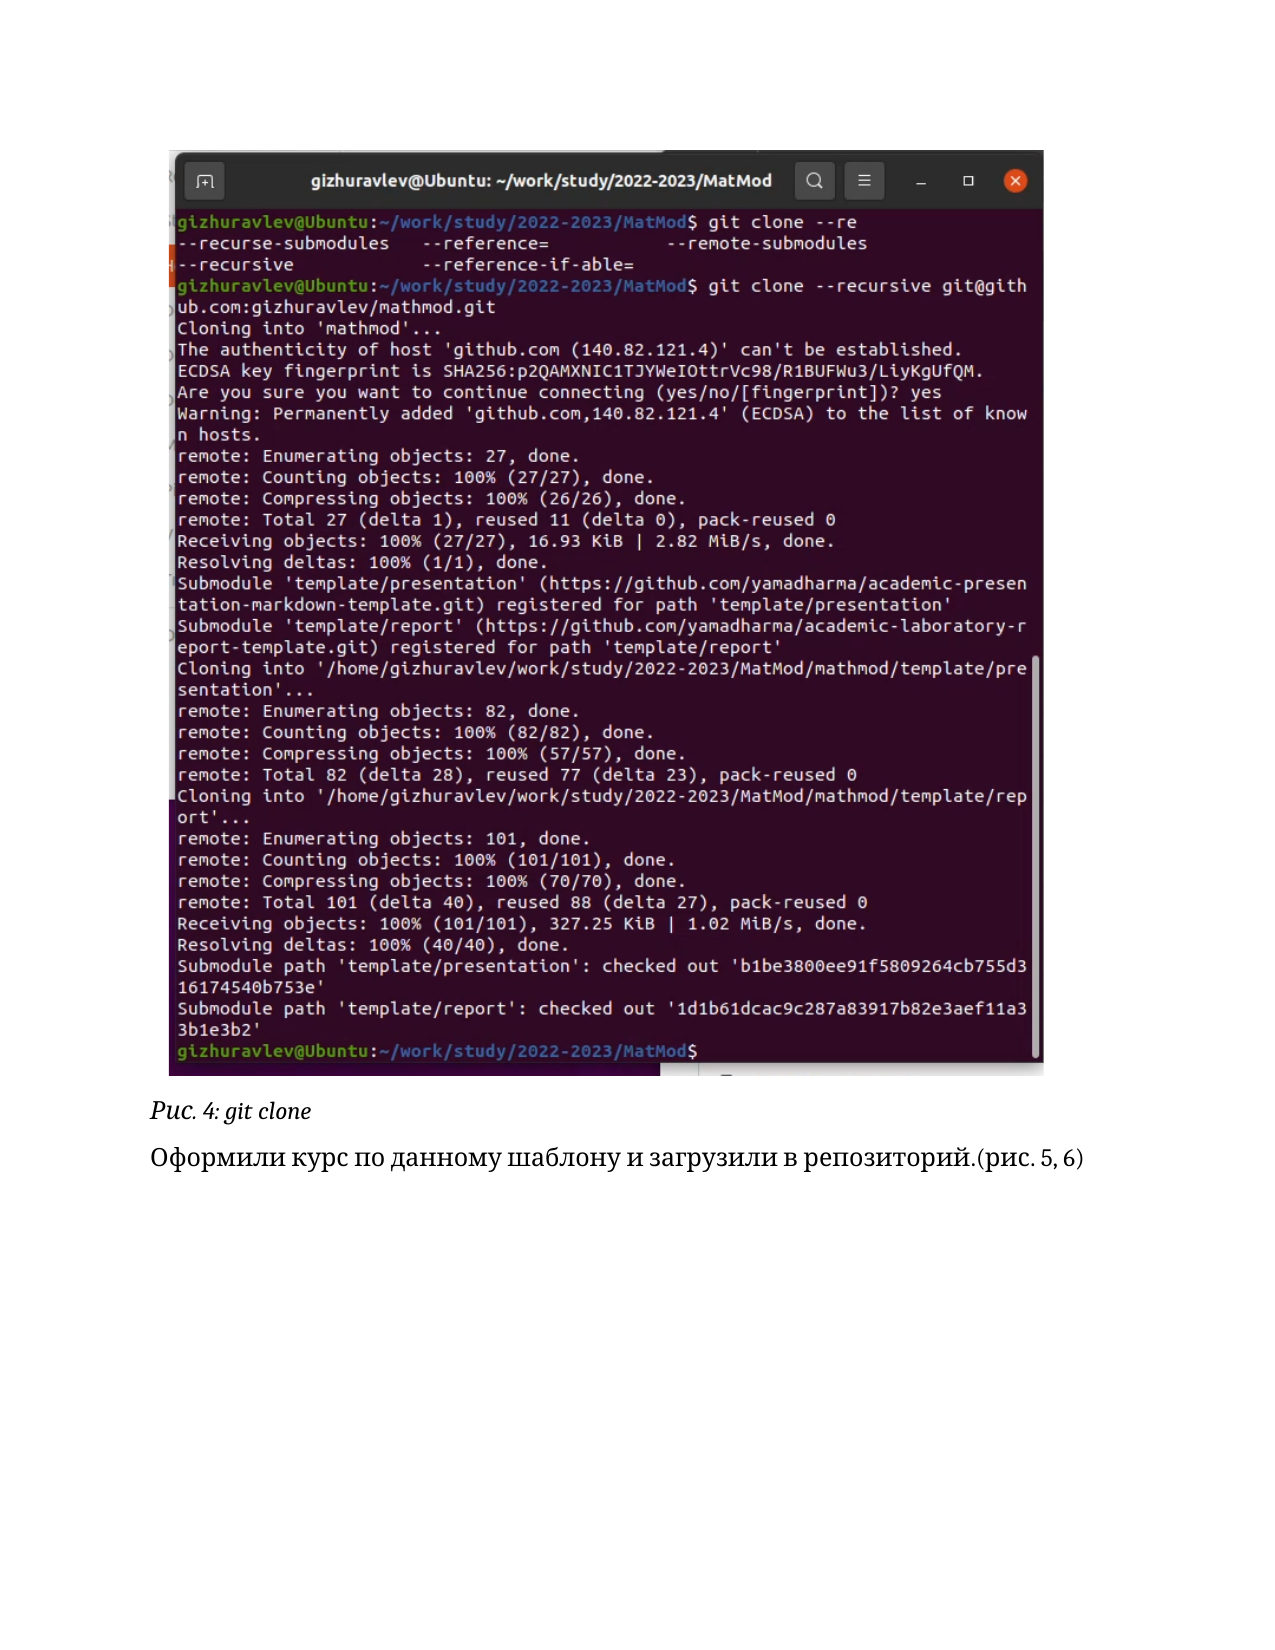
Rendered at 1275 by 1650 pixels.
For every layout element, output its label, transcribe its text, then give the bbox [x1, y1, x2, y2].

text Оформили курс по данному шаблону и загрузили в репозиторий.(рис. 5, 6) [150, 1144, 1125, 1173]
picture [168, 150, 1044, 1076]
text Рис. 4: git clone [150, 1097, 1125, 1125]
